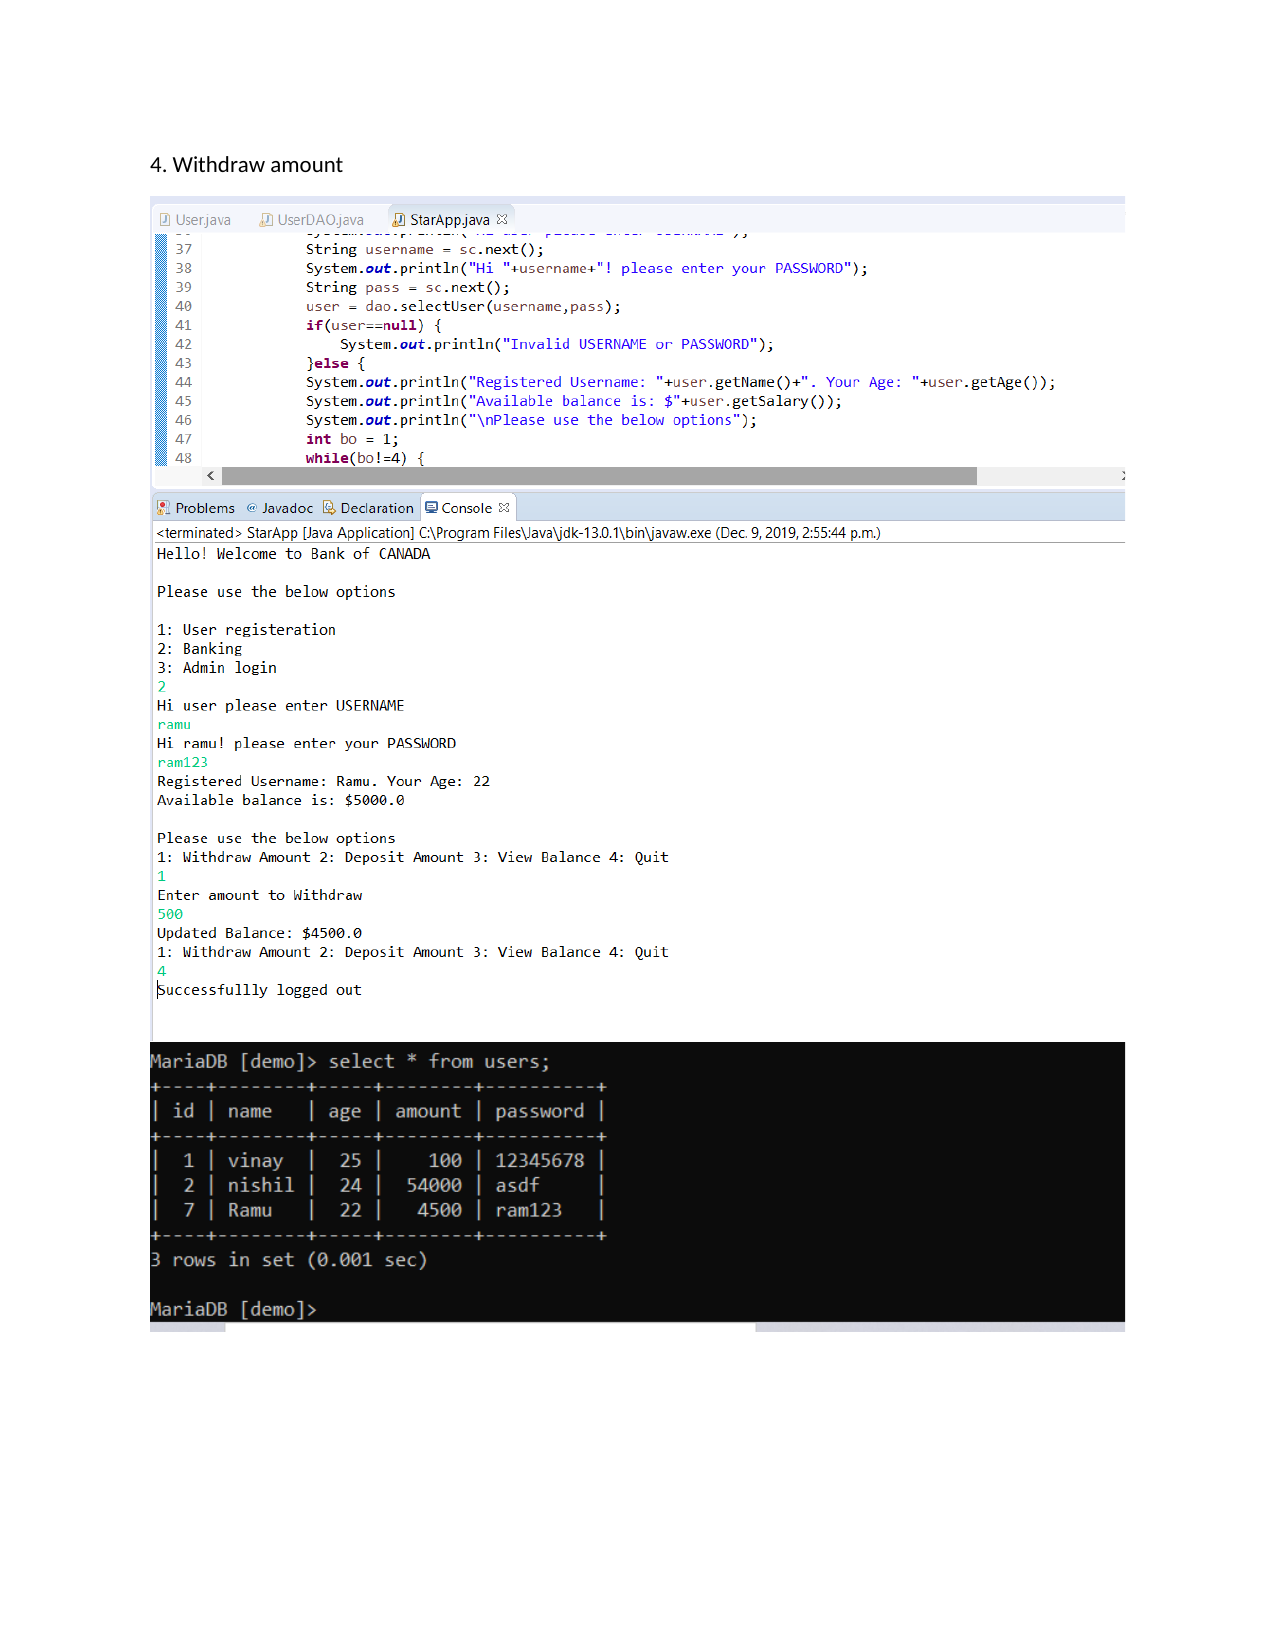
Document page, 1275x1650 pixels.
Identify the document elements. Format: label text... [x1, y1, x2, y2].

picture [150, 1042, 1125, 1332]
picture [150, 196, 1125, 1041]
text 4. Withdraw amount [150, 150, 1125, 178]
